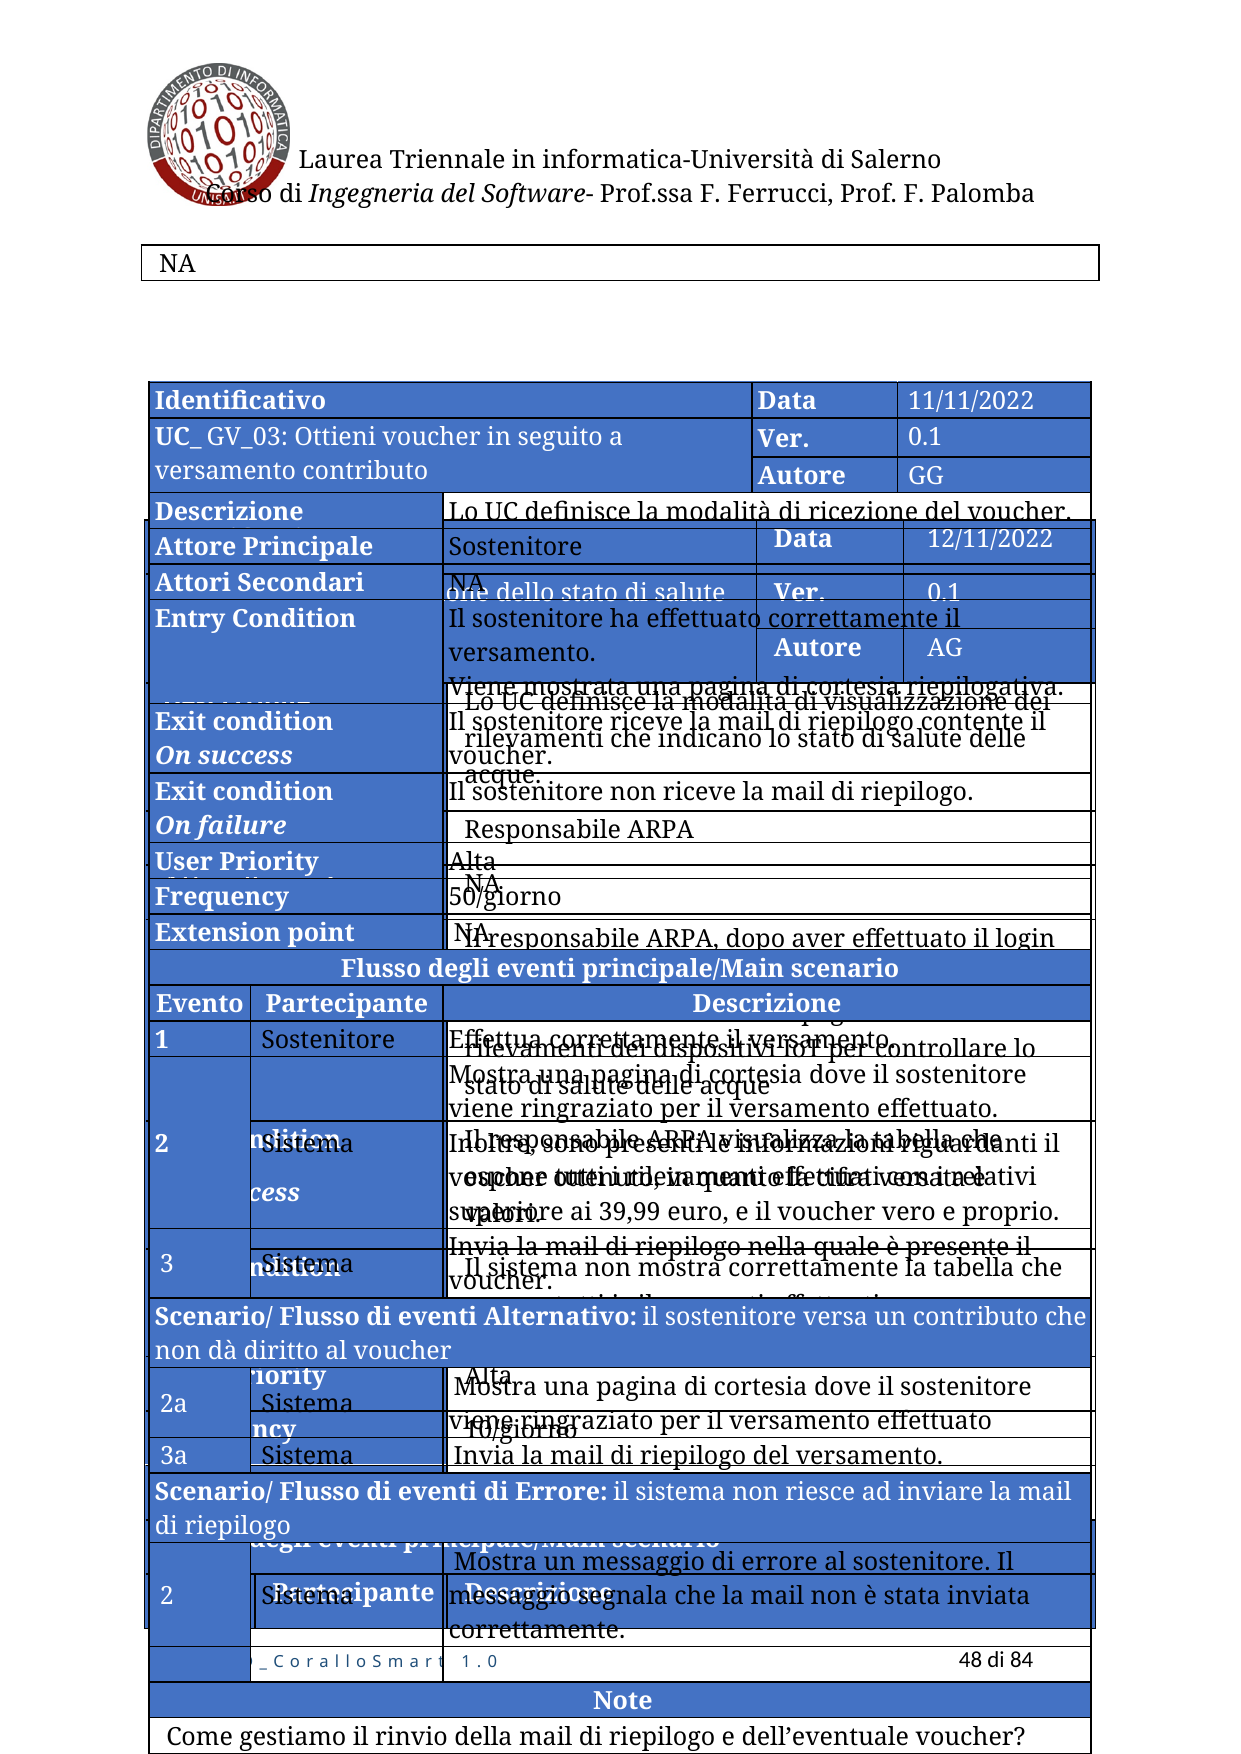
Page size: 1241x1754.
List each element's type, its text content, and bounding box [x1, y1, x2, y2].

table_cell [444, 1647, 1090, 1681]
table_cell Sistema [251, 1368, 442, 1436]
table_header Data [753, 383, 897, 417]
table_cell Evento [150, 986, 250, 1020]
table_cell [150, 1647, 250, 1681]
table_cell Descrizione [444, 986, 1090, 1020]
table_cell 2a [150, 1368, 250, 1436]
table_cell Invia la mail di riepilogo nella quale è presente il voucher. [444, 1229, 1090, 1297]
table_cell 50/giorno [444, 879, 1090, 913]
table_cell Descrizione [150, 493, 442, 527]
table_cell Mostra una pagina di cortesia dove il sostenitore viene ringraziato per il versamento effettuato [444, 1368, 1090, 1436]
table_cell 3a [150, 1438, 250, 1472]
table_cell NA [444, 915, 1090, 949]
table_cell 0.1 [898, 419, 1090, 456]
table_cell Come gestiamo il rinvio della mail di riepilogo e dell’eventuale voucher? [150, 1718, 1090, 1752]
table_cell 1 [150, 1022, 250, 1056]
table_cell Lo UC definisce la modalità di ricezione del voucher. [444, 493, 1090, 527]
table_cell Il sostenitore riceve la mail di riepilogo contente il voucher. [444, 704, 1090, 772]
table_cell Autore [753, 458, 897, 492]
table_cell Mostra una pagina di cortesia dove il sostenitore viene ringraziato per il versamento effettuato. Inoltre, sono presenti le informazioni riguardanti il voucher ottenuto, in quanto la cifra versata è superiore ai 39,99 euro, e il voucher vero e proprio. [444, 1057, 1090, 1227]
table_cell Partecipante [251, 986, 442, 1020]
table_header 11/11/2022 [898, 383, 1090, 417]
table_cell Attore Principale [150, 529, 442, 563]
table_cell 2 [150, 1057, 250, 1227]
table_cell Effettua correttamente il versamento. [444, 1022, 1090, 1056]
table_cell Alta [444, 843, 1090, 877]
table_cell Exit condition On failure [150, 774, 442, 842]
table_cell Scenario/ Flusso di eventi Alternativo: il sostenitore versa un contributo che non dà diritto al voucher [150, 1299, 1090, 1367]
table_cell Sistema [251, 1057, 442, 1227]
table_cell Extension point [150, 915, 442, 949]
table_cell UC_ GV_03: Ottieni voucher in seguito a versamento contributo [150, 419, 751, 492]
table_cell GG [898, 458, 1090, 492]
table_cell User Priority [150, 843, 442, 877]
table_cell Attori Secondari [150, 565, 442, 599]
table_cell Ver. [753, 419, 897, 456]
table_header Identificativo [150, 383, 751, 417]
table_cell Il sostenitore ha effettuato correttamente il versamento. Viene mostrata una pagina di cortesia riepilogativa. [444, 600, 1090, 702]
table_cell Sistema [251, 1543, 442, 1646]
table_cell Sostenitore [251, 1022, 442, 1056]
table_cell 3 [150, 1229, 250, 1297]
table_cell [251, 1647, 442, 1681]
table_cell NA [142, 246, 1098, 280]
table_cell Il sostenitore non riceve la mail di riepilogo. [444, 774, 1090, 842]
table_cell Exit condition On success [150, 704, 442, 772]
table_cell Flusso degli eventi principale/Main scenario [150, 950, 1090, 984]
table_cell Sistema [251, 1229, 442, 1297]
table_cell Mostra un messaggio di errore al sostenitore. Il messaggio segnala che la mail non è stata inviata correttamente. [444, 1543, 1090, 1646]
table_cell Entry Condition [150, 600, 442, 702]
table_cell 2 [150, 1543, 250, 1646]
table_cell Note [150, 1683, 1090, 1717]
picture [147, 63, 290, 206]
table_cell Sistema [251, 1438, 442, 1472]
table_cell Frequency [150, 879, 442, 913]
table_cell Scenario/ Flusso di eventi di Errore: il sistema non riesce ad inviare la mail di riepilogo [150, 1474, 1090, 1542]
table_cell Sostenitore [444, 529, 1090, 563]
table_cell Invia la mail di riepilogo del versamento. [444, 1438, 1090, 1472]
table_cell NA [444, 565, 1090, 599]
